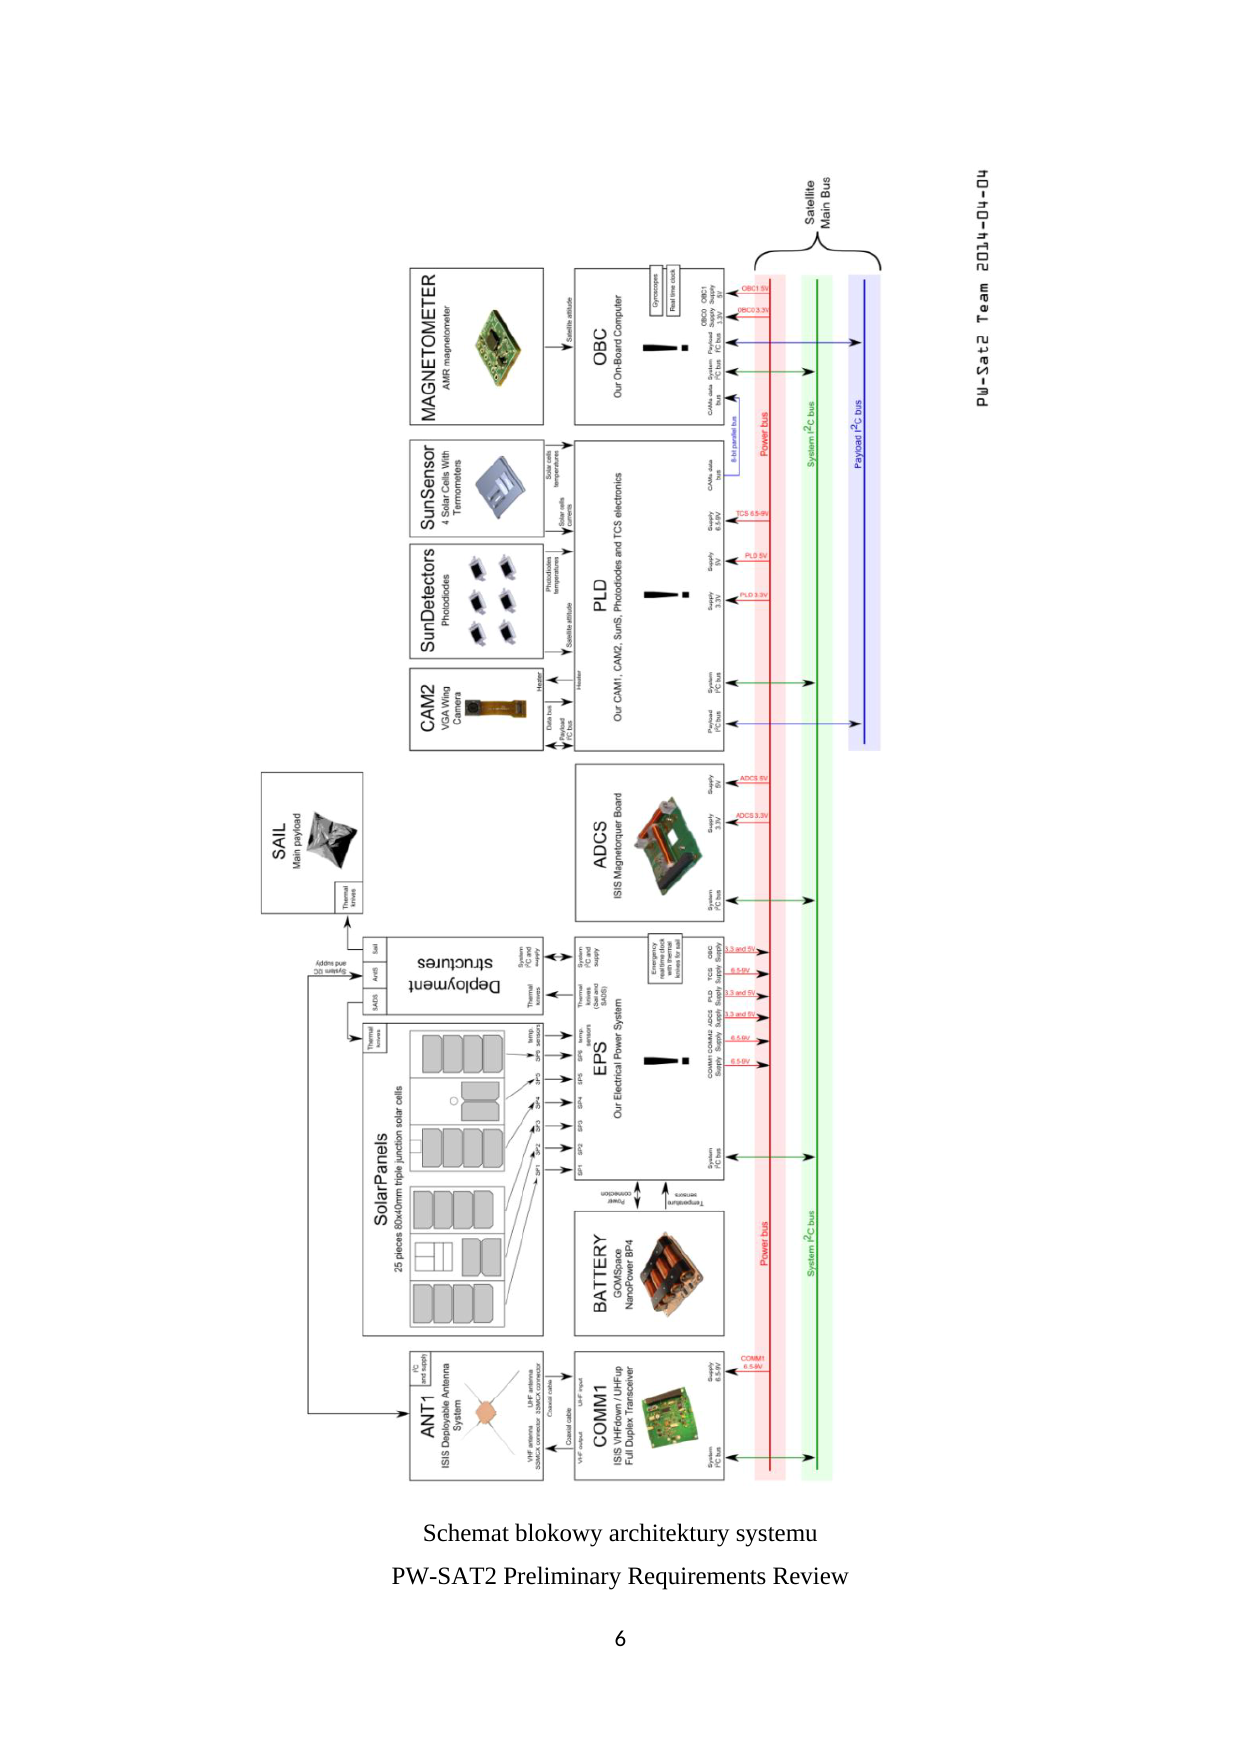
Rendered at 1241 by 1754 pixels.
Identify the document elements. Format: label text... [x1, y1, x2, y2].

picture [248, 152, 1000, 1497]
text Schemat blokowy architektury systemu [148, 1518, 1093, 1547]
text PW-SAT2 Preliminary Requirements Review [148, 1561, 1093, 1590]
